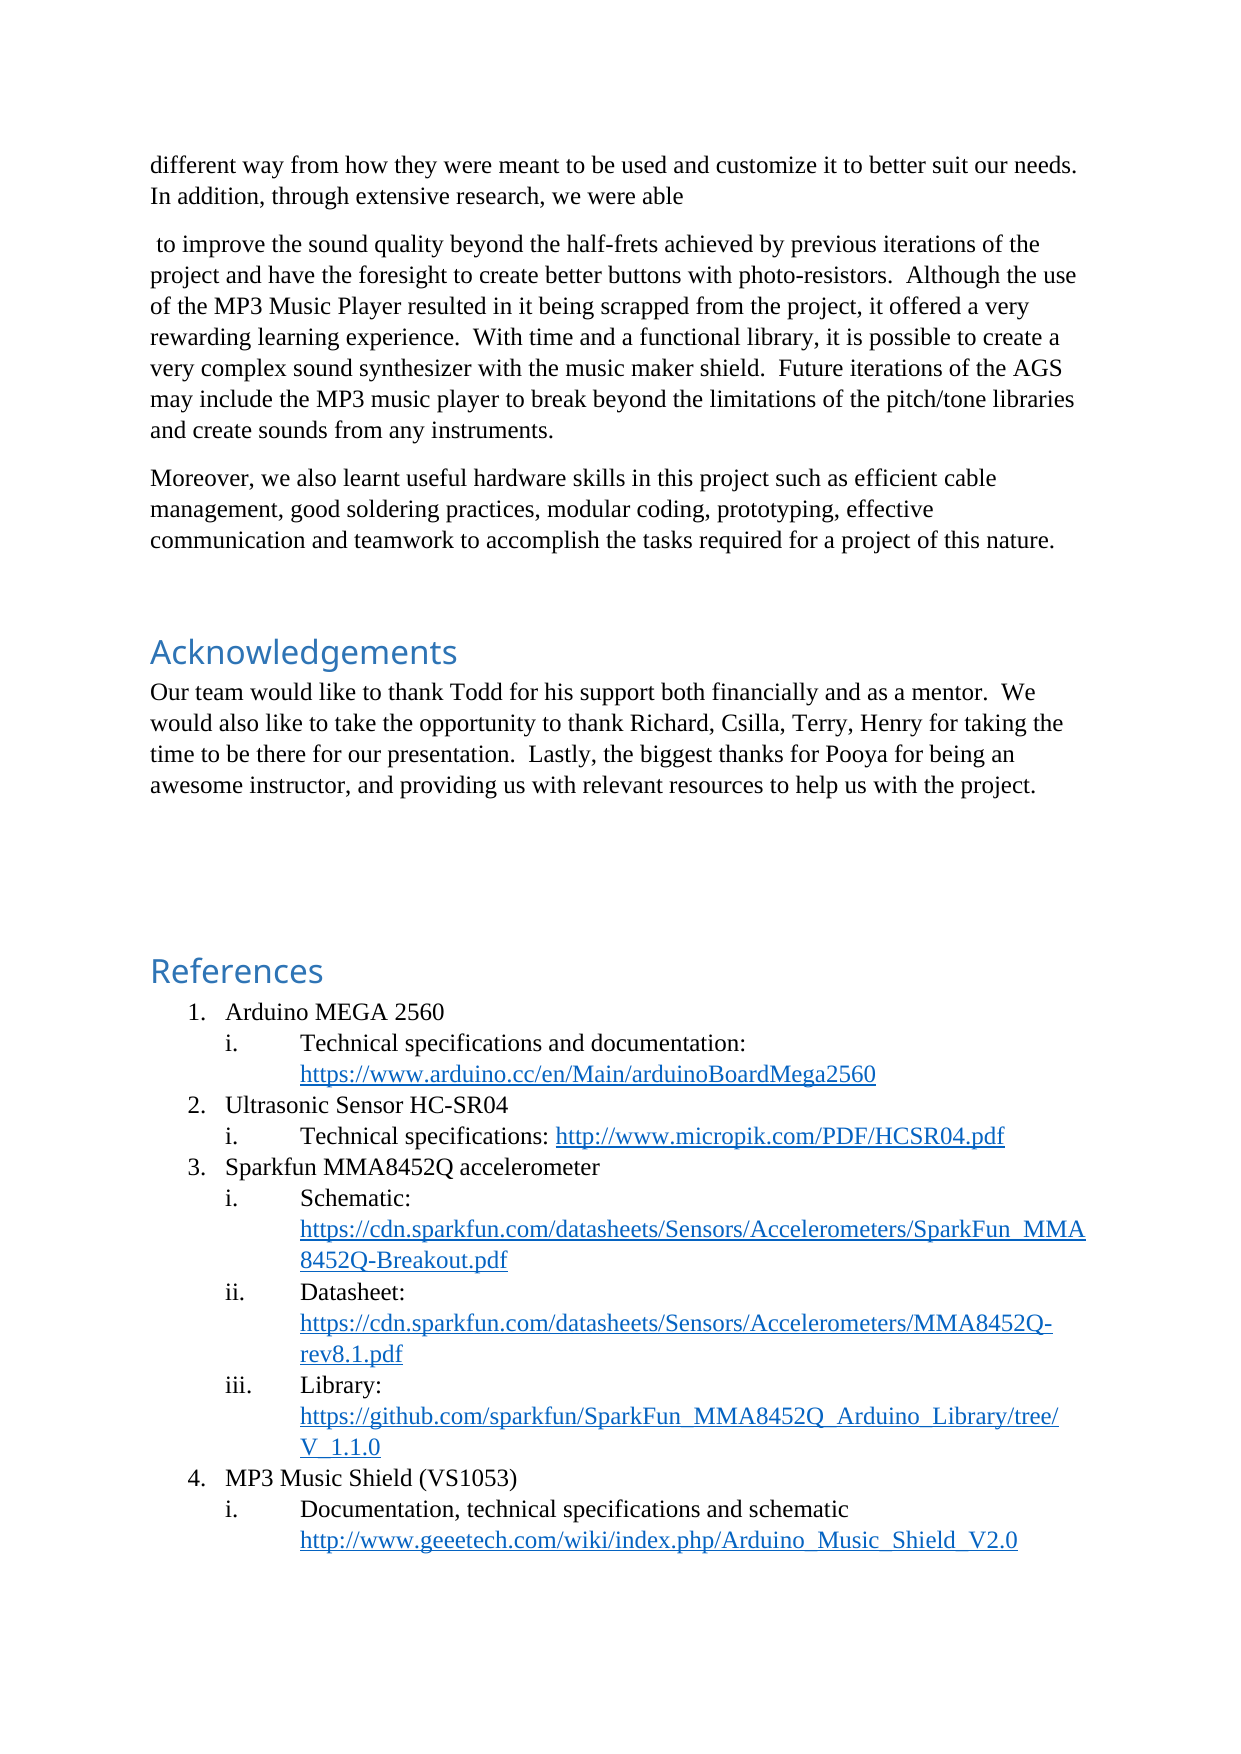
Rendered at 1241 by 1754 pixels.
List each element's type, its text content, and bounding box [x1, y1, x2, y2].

list Sparkfun MMA8452Q accelerometer [187, 1152, 1090, 1181]
subtitle Acknowledgements [150, 628, 1090, 674]
list Arduino MEGA 2560 [187, 997, 1090, 1026]
list Technical specifications and documentation: https://www.arduino.cc/en/Main/arduinoBoardMega2560 [225, 1028, 1090, 1088]
text to improve the sound quality beyond the half-frets achieved by previous iterations of the project and have the foresight to create better buttons with photo-resistors. Although the use of the MP3 Music Player resulted in it being scrapped from the project, it offered a very rewarding learning experience. With time and a functional library, it is possible to create a very complex sound synthesizer with the music maker shield. Future iterations of the AGS may include the MP3 music player to break beyond the limitations of the pitch/tone libraries and create sounds from any instruments. [150, 229, 1090, 444]
list Datasheet: https://cdn.sparkfun.com/datasheets/Sensors/Accelerometers/MMA8452Q-rev8.1.pdf [225, 1277, 1090, 1367]
list Schematic: https://cdn.sparkfun.com/datasheets/Sensors/Accelerometers/SparkFun_MMA8452Q-Breakout.pdf [225, 1183, 1090, 1274]
list Documentation, technical specifications and schematic http://www.geeetech.com/wiki/index.php/Arduino_Music_Shield_V2.0 [225, 1494, 1090, 1554]
subtitle References [150, 948, 1090, 994]
text Moreover, we also learnt useful hardware skills in this project such as efficient cable management, good soldering practices, modular coding, prototyping, effective communication and teamwork to accomplish the tasks required for a project of this nature. [150, 463, 1090, 553]
list Ultrasonic Sensor HC-SR04 [187, 1090, 1090, 1119]
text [150, 150, 1090, 210]
list MP3 Music Shield (VS1053) [187, 1463, 1090, 1492]
text Our team would like to thank Todd for his support both financially and as a mentor. We would also like to take the opportunity to thank Richard, Csilla, Terry, Henry for taking the time to be there for our presentation. Lastly, the biggest thanks for Pooya for being an awesome instructor, and providing us with relevant resources to help us with the project. [150, 677, 1090, 799]
list Library: https://github.com/sparkfun/SparkFun_MMA8452Q_Arduino_Library/tree/V_1.1.0 [225, 1370, 1090, 1461]
list Technical specifications: http://www.micropik.com/PDF/HCSR04.pdf [225, 1121, 1090, 1150]
